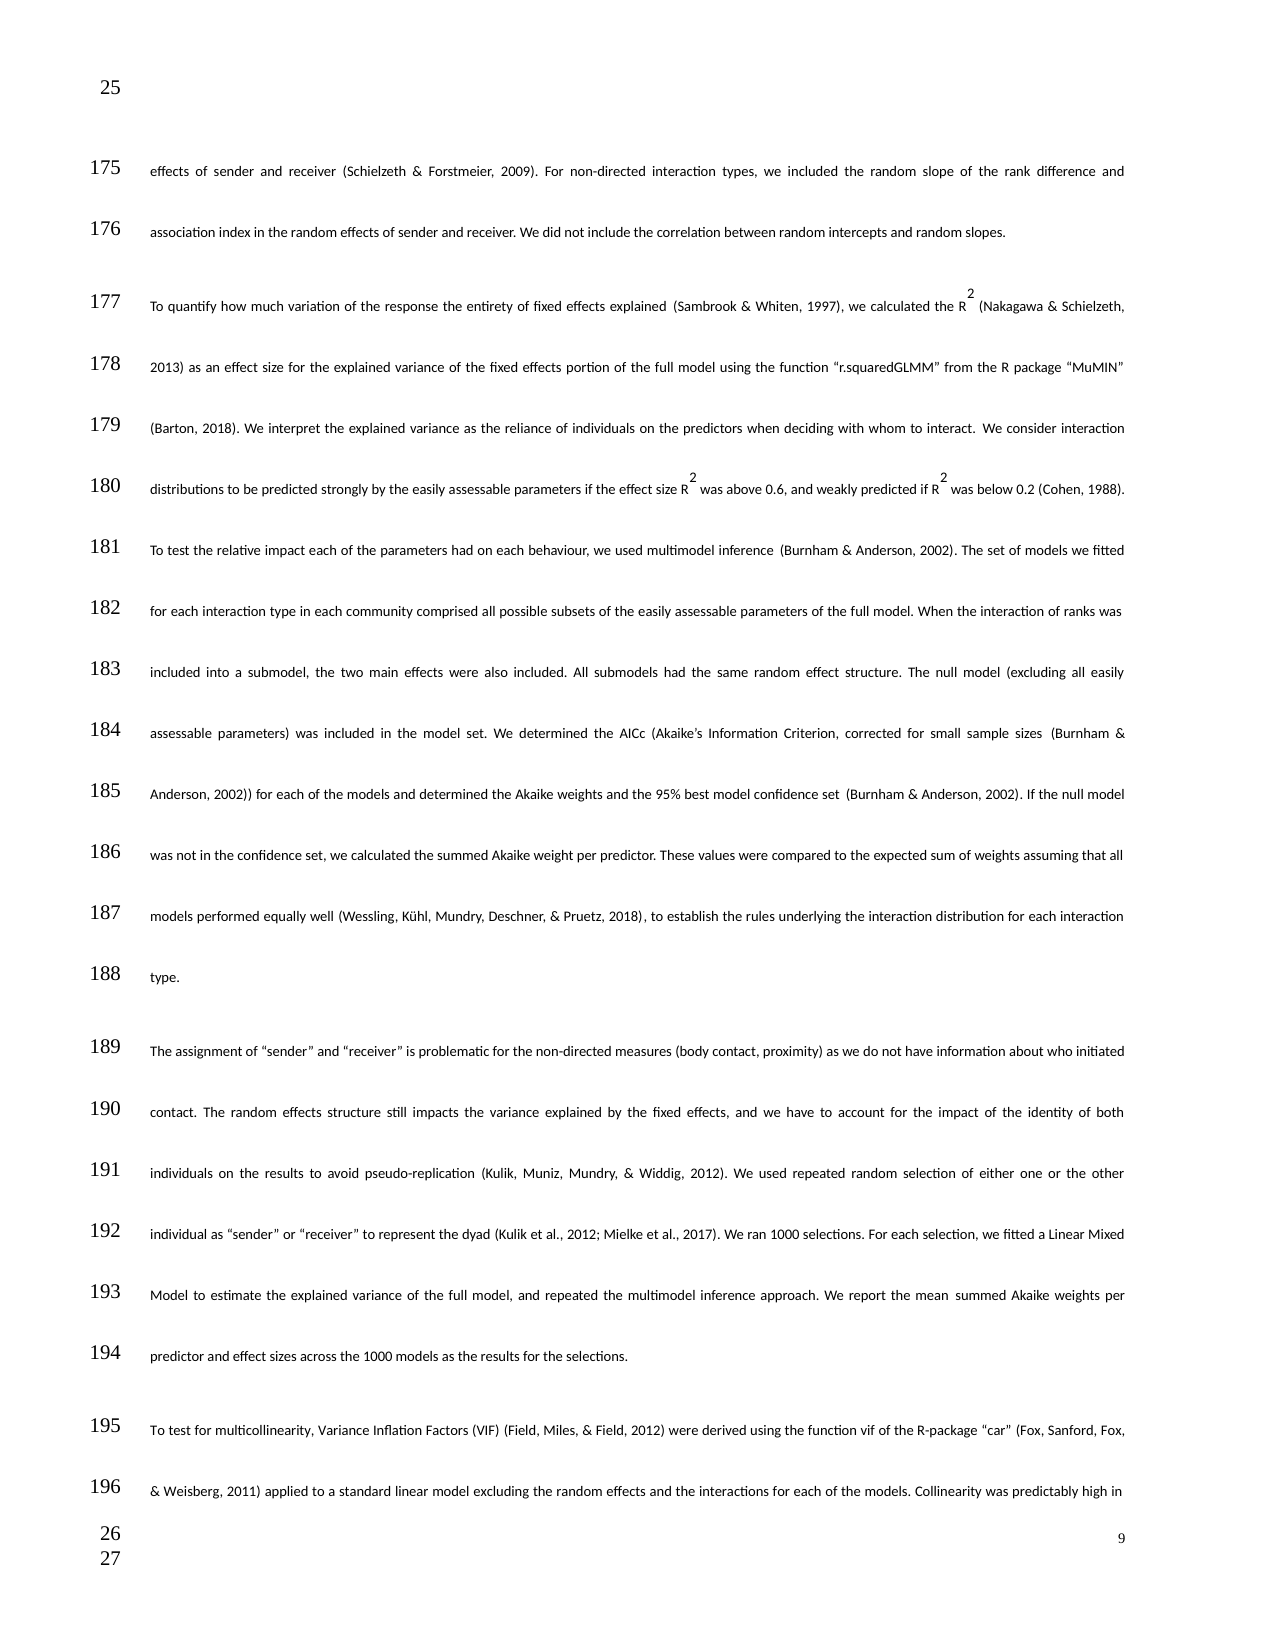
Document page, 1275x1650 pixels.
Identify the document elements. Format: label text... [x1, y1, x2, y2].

text To quantify how much variation of the response the entirety of fixed effects explained (Sambrook & Whiten, 1997), we calculated the R2 (Nakagawa & Schielzeth, 2013) as an effect size for the explained variance of the fixed effects portion of the full model using the function “r.squaredGLMM” from the R package “MuMIN” (Barton, 2018). We interpret the explained variance as the reliance of individuals on the predictors when deciding with whom to interact. We consider interaction distributions to be predicted strongly by the easily assessable parameters if the effect size R2 was above 0.6, and weakly predicted if R2 was below 0.2 (Cohen, 1988). To test the relative impact each of the parameters had on each behaviour, we used multimodel inference (Burnham & Anderson, 2002). The set of models we fitted for each interaction type in each community comprised all possible subsets of the easily assessable parameters of the full model. When the interaction of ranks was included into a submodel, the two main effects were also included. All submodels had the same random effect structure. The null model (excluding all easily assessable parameters) was included in the model set. We determined the AICc (Akaike’s Information Criterion, corrected for small sample sizes (Burnham & Anderson, 2002)) for each of the models and determined the Akaike weights and the 95% best model confidence set (Burnham & Anderson, 2002). If the null model was not in the confidence set, we calculated the summed Akaike weight per predictor. These values were compared to the expected sum of weights assuming that all models performed equally well (Wessling, Kühl, Mundry, Deschner, & Pruetz, 2018), to establish the rules underlying the interaction distribution for each interaction type. [150, 284, 1125, 987]
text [150, 150, 1125, 242]
text The assignment of “sender” and “receiver” is problematic for the non-directed measures (body contact, proximity) as we do not have information about who initiated contact. The random effects structure still impacts the variance explained by the fixed effects, and we have to account for the impact of the identity of both individuals on the results to avoid pseudo-replication (Kulik, Muniz, Mundry, & Widdig, 2012). We used repeated random selection of either one or the other individual as “sender” or “receiver” to represent the dyad (Kulik et al., 2012; Mielke et al., 2017). We ran 1000 selections. For each selection, we fitted a Linear Mixed Model to estimate the explained variance of the full model, and repeated the multimodel inference approach. We report the mean summed Akaike weights per predictor and effect sizes across the 1000 models as the results for the selections. [150, 1029, 1125, 1365]
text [150, 1408, 1125, 1500]
